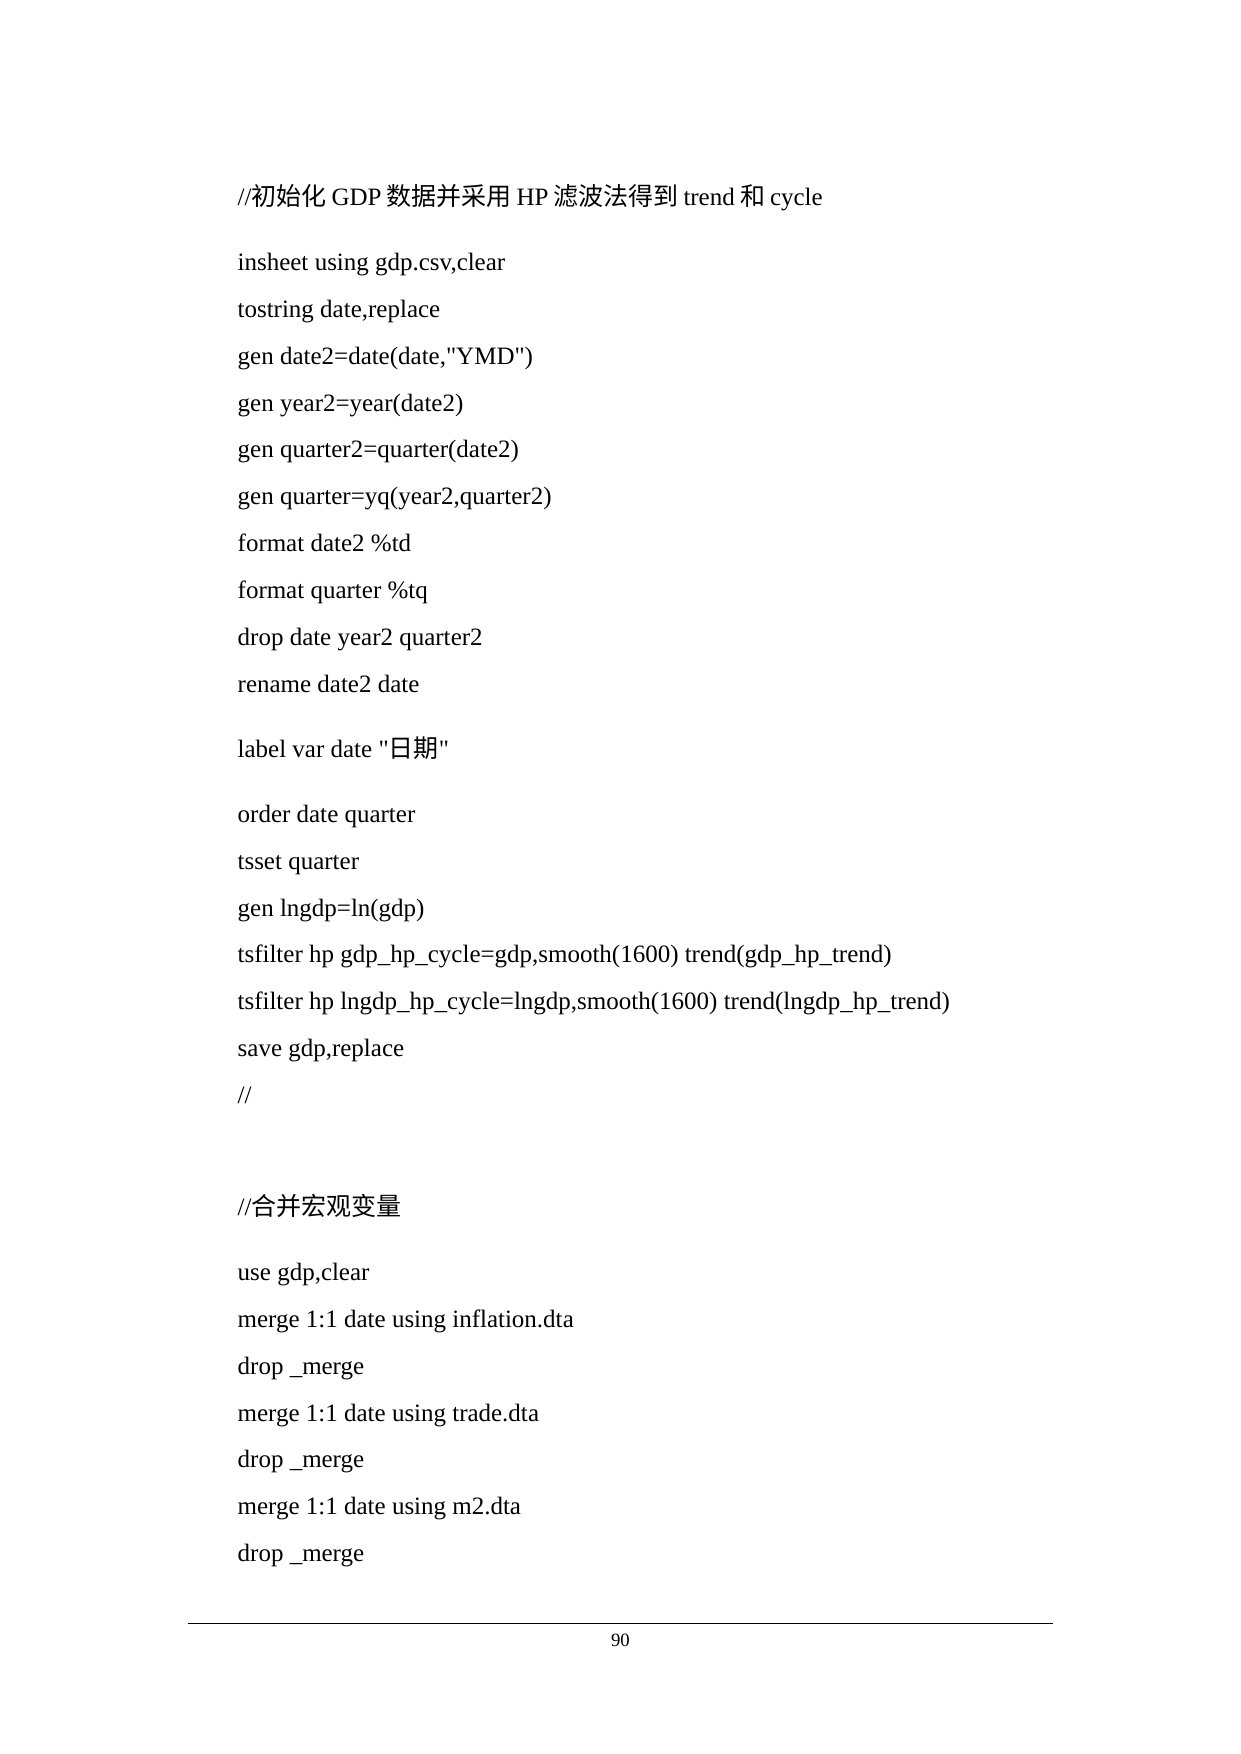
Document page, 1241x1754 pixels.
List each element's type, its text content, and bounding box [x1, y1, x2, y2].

text save gdp,replace [187, 1031, 1053, 1064]
text gen quarter=yq(year2,quarter2) [187, 479, 1053, 512]
text tsfilter hp lngdp_hp_cycle=lngdp,smooth(1600) trend(lngdp_hp_trend) [187, 984, 1053, 1017]
text tsfilter hp gdp_hp_cycle=gdp,smooth(1600) trend(gdp_hp_trend) [187, 938, 1053, 970]
text //合并宏观变量 [187, 1172, 1053, 1237]
text drop _merge [187, 1349, 1053, 1381]
text order date quarter [187, 797, 1053, 829]
text format quarter %tq [187, 573, 1053, 606]
text rename date2 date [187, 667, 1053, 699]
text insheet using gdp.csv,clear [187, 245, 1053, 278]
text //初始化GDP数据并采用HP滤波法得到trend和cycle [187, 162, 1053, 227]
text gen quarter2=quarter(date2) [187, 433, 1053, 465]
text merge 1:1 date using inflation.dta [187, 1302, 1053, 1334]
text // [187, 1078, 1053, 1111]
text format date2 %td [187, 526, 1053, 559]
text gen year2=year(date2) [187, 386, 1053, 418]
text merge 1:1 date using m2.dta [187, 1489, 1053, 1522]
text merge 1:1 date using trade.dta [187, 1396, 1053, 1428]
text label var date "日期" [187, 714, 1053, 779]
text drop _merge [187, 1536, 1053, 1569]
text gen date2=date(date,"YMD") [187, 339, 1053, 371]
text drop _merge [187, 1443, 1053, 1475]
text tsset quarter [187, 844, 1053, 876]
text gen lngdp=ln(gdp) [187, 891, 1053, 923]
text tostring date,replace [187, 292, 1053, 324]
text drop date year2 quarter2 [187, 620, 1053, 653]
text use gdp,clear [187, 1255, 1053, 1288]
